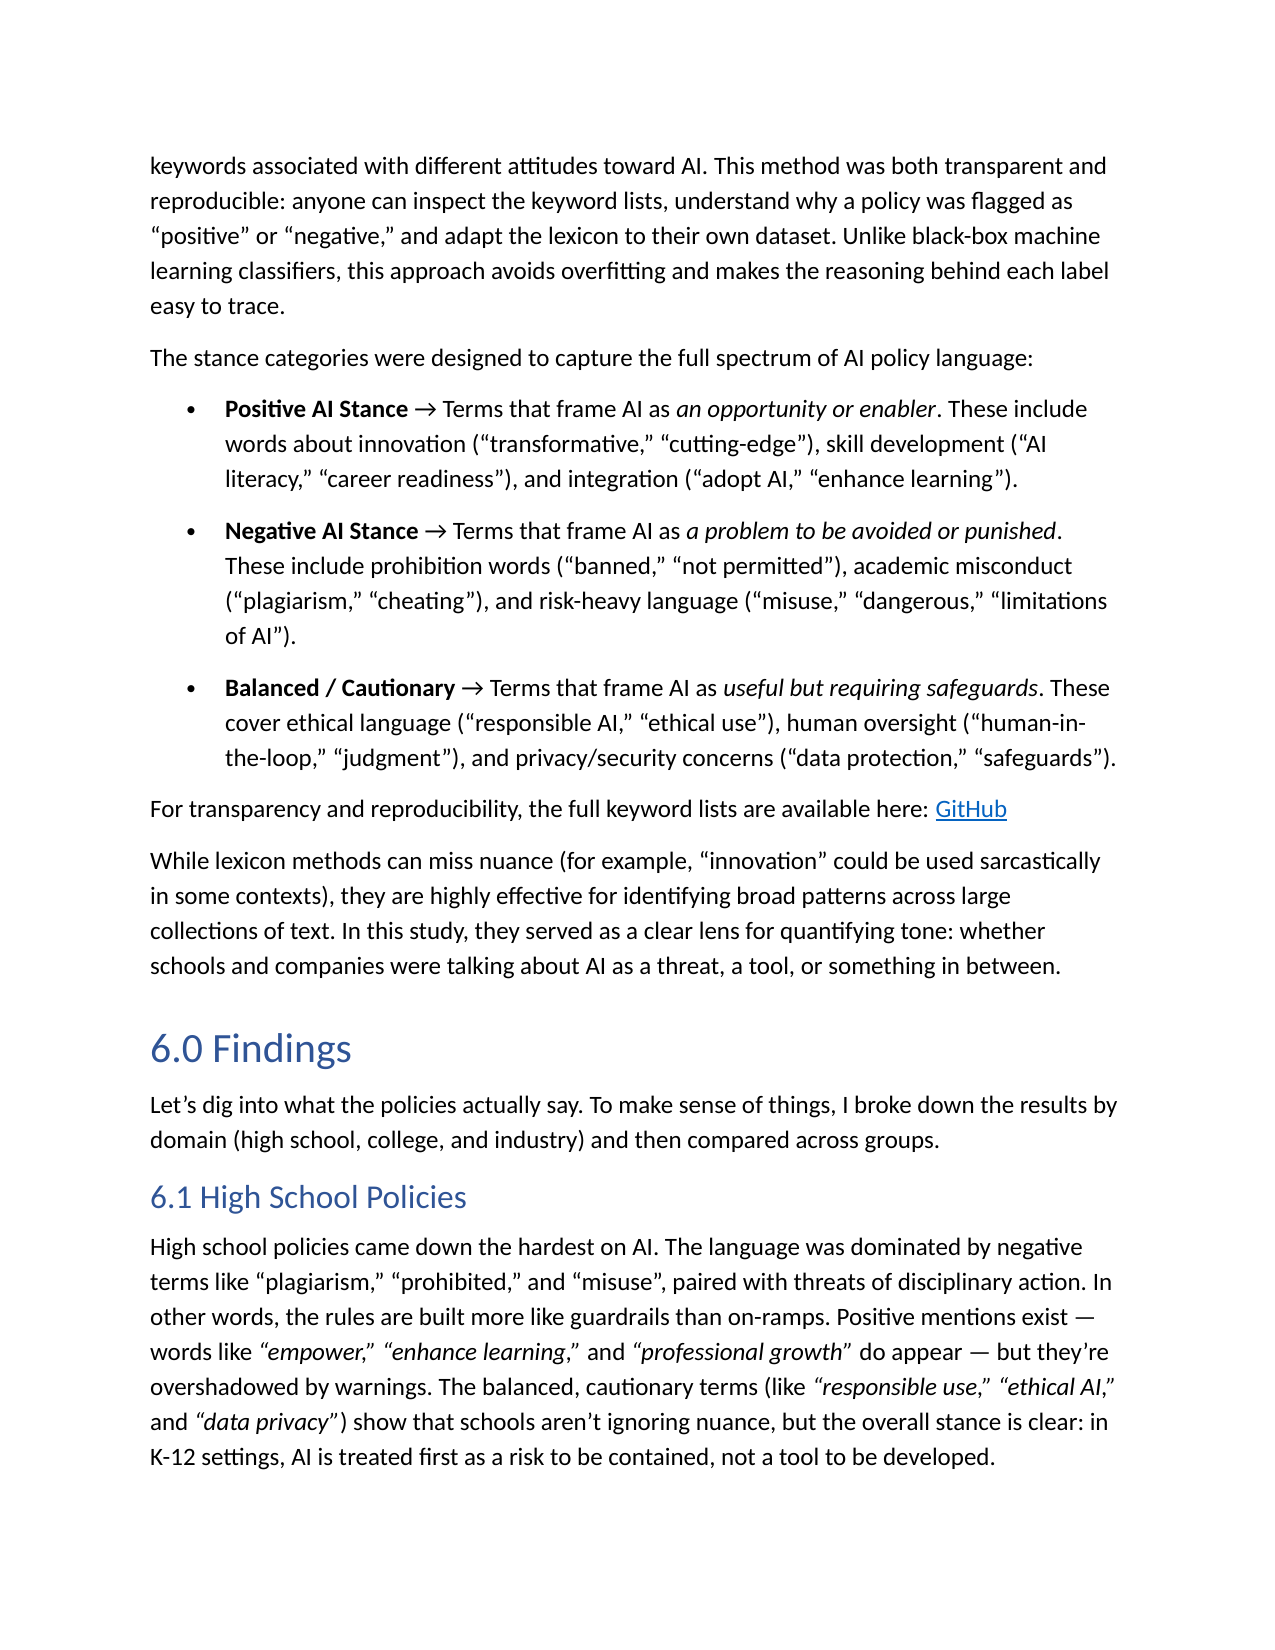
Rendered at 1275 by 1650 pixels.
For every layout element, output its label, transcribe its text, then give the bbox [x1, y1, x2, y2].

list Positive AI Stance → Terms that frame AI as an opportunity or enabler. These include words about innovation (“transformative,” “cutting-edge”), skill development (“AI literacy,” “career readiness”), and integration (“adopt AI,” “enhance learning”). [187, 393, 1125, 494]
list Negative AI Stance → Terms that frame AI as a problem to be avoided or punished. These include prohibition words (“banned,” “not permitted”), academic misconduct (“plagiarism,” “cheating”), and risk-heavy language (“misuse,” “dangerous,” “limitations of AI”). [187, 515, 1125, 651]
subtitle 6.1 High School Policies [150, 1176, 1125, 1217]
text High school policies came down the hardest on AI. The language was dominated by negative terms like “plagiarism,” “prohibited,” and “misuse”, paired with threats of disciplinary action. In other words, the rules are built more like guardrails than on-ramps. Positive mentions exist — words like “empower,” “enhance learning,” and “professional growth” do appear — but they’re overshadowed by warnings. The balanced, cautionary terms (like “responsible use,” “ethical AI,” and “data privacy”) show that schools aren’t ignoring nuance, but the overall stance is clear: in K-12 settings, AI is treated first as a risk to be contained, not a tool to be developed. [150, 1231, 1125, 1472]
text For transparency and reproducibility, the full keyword lists are available here: GitHub [150, 793, 1125, 824]
text Let’s dig into what the policies actually say. To make sense of things, I broke down the results by domain (high school, college, and industry) and then compared across groups. [150, 1089, 1125, 1155]
text The stance categories were designed to capture the full spectrum of AI policy language: [150, 342, 1125, 372]
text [150, 150, 1125, 321]
list Balanced / Cautionary → Terms that frame AI as useful but requiring safeguards. These cover ethical language (“responsible AI,” “ethical use”), human oversight (“human-in-the-loop,” “judgment”), and privacy/security concerns (“data protection,” “safeguards”). [187, 672, 1125, 772]
text While lexicon methods can miss nuance (for example, “innovation” could be used sarcastically in some contexts), they are highly effective for identifying broad patterns across large collections of text. In this study, they served as a clear lens for quantifying tone: whether schools and companies were talking about AI as a threat, a tool, or something in between. [150, 845, 1125, 981]
subtitle 6.0 Findings [150, 1022, 1125, 1073]
